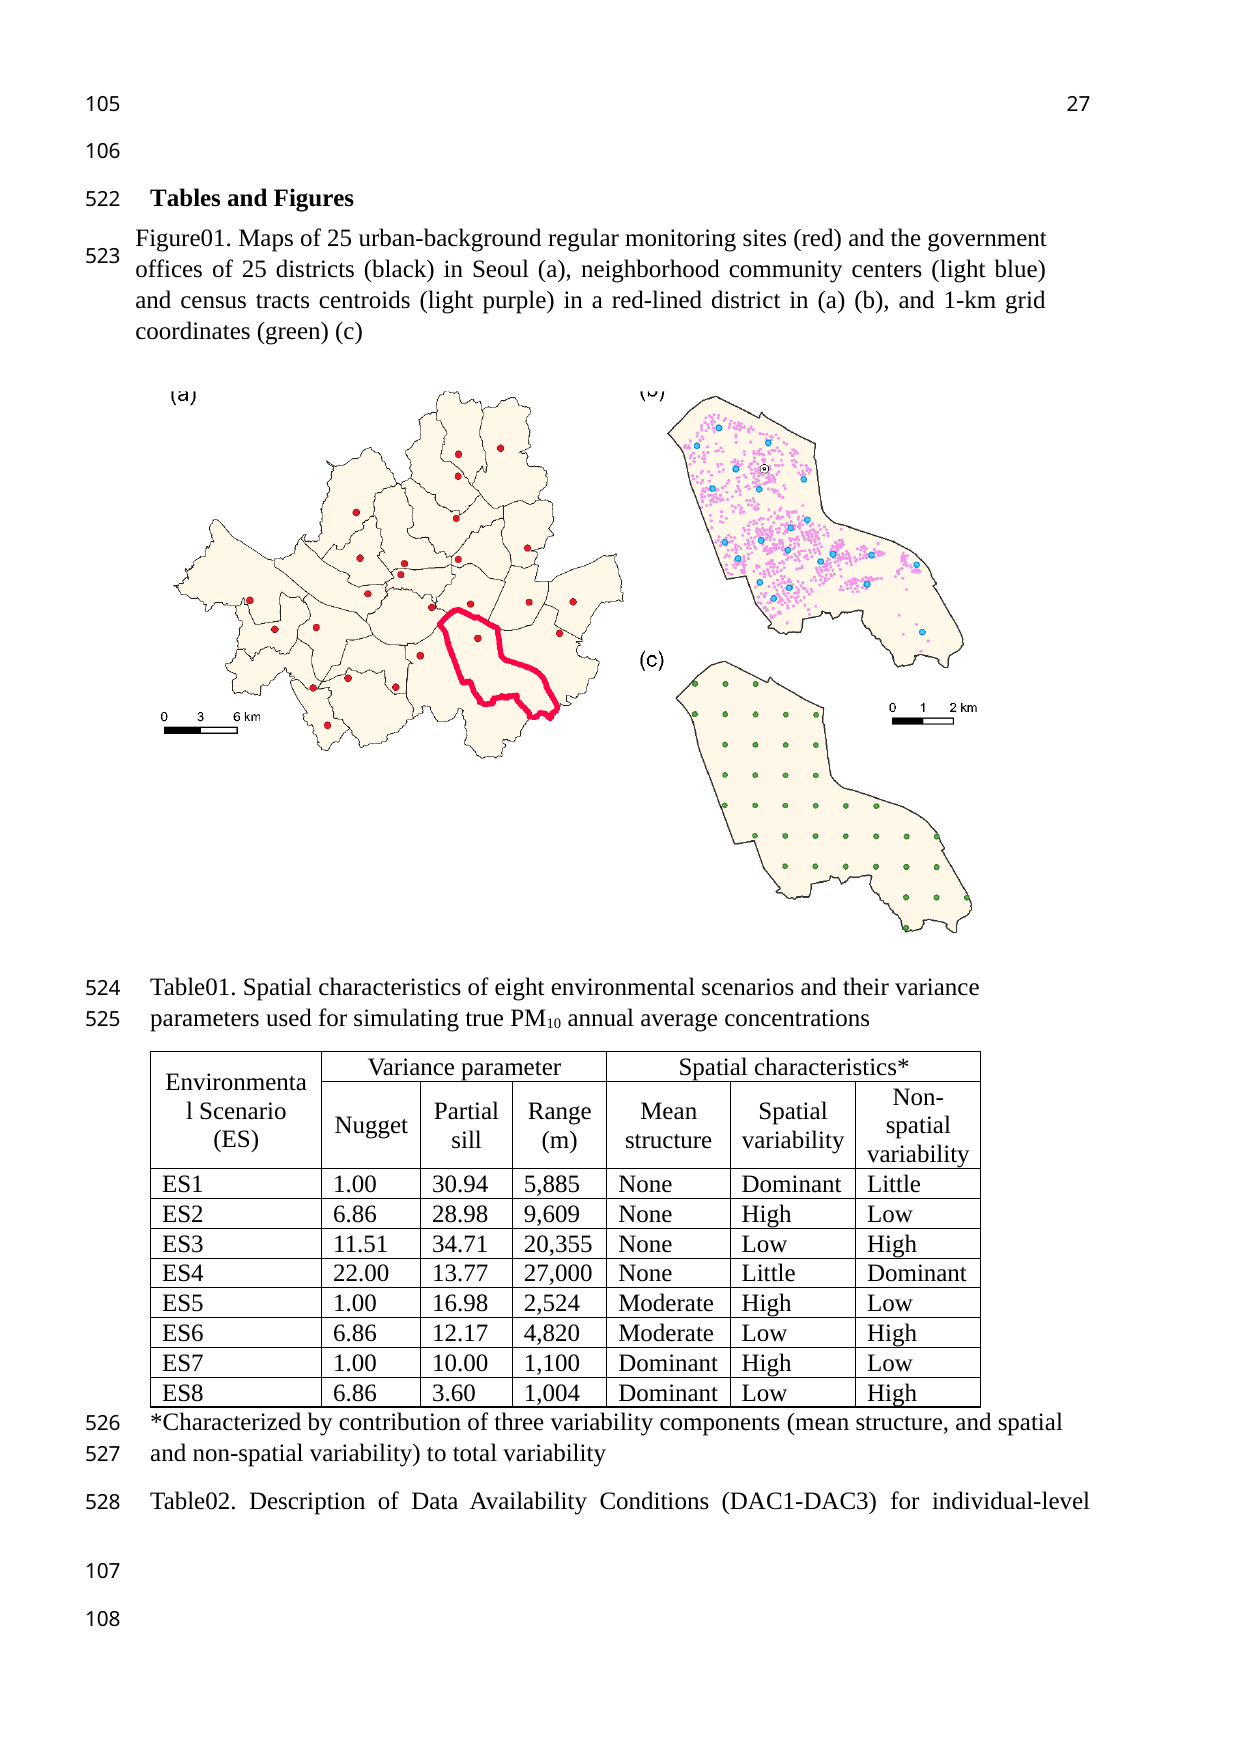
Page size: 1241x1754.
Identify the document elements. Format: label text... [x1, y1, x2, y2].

table_cell 3.60 [421, 1378, 512, 1406]
table_header Spatial characteristics* [607, 1052, 980, 1081]
table_cell 16.98 [421, 1288, 512, 1317]
table_cell Range (m) [513, 1082, 606, 1168]
table_cell ES3 [151, 1229, 321, 1257]
table_cell ES2 [151, 1199, 321, 1228]
table_cell ES6 [151, 1318, 321, 1347]
table_cell High [856, 1229, 980, 1257]
table_cell 6.86 [322, 1318, 420, 1347]
table_cell 1,004 [513, 1378, 606, 1406]
table_cell Low [731, 1229, 855, 1257]
table_cell Dominant [607, 1378, 730, 1406]
table_cell Little [731, 1259, 855, 1287]
table_cell None [607, 1199, 730, 1228]
table_cell Nugget [322, 1082, 420, 1168]
table_cell High [731, 1288, 855, 1317]
text *Characterized by contribution of three variability components (mean structure, and spatial and non-spatial variability) to total variability [150, 1407, 1090, 1467]
table_cell Little [856, 1169, 980, 1198]
table_cell 12.17 [421, 1318, 512, 1347]
text Tables and Figures [150, 183, 1090, 212]
table_cell Non-spatial variability [856, 1082, 980, 1168]
table_cell High [731, 1199, 855, 1228]
table_cell ES7 [151, 1348, 321, 1377]
table_cell None [607, 1169, 730, 1198]
table_cell Dominant [856, 1259, 980, 1287]
table_cell Partial sill [421, 1082, 512, 1168]
table_cell 6.86 [322, 1378, 420, 1406]
table_cell 5,885 [513, 1169, 606, 1198]
table_cell Dominant [731, 1169, 855, 1198]
table_cell 11.51 [322, 1229, 420, 1257]
table_cell 1.00 [322, 1169, 420, 1198]
table_cell None [607, 1259, 730, 1287]
table_cell 13.77 [421, 1259, 512, 1287]
table_cell 1.00 [322, 1288, 420, 1317]
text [150, 1486, 1090, 1515]
table_cell ES1 [151, 1169, 321, 1198]
table_cell Dominant [607, 1348, 730, 1377]
table_cell Moderate [607, 1318, 730, 1347]
table_cell Moderate [607, 1288, 730, 1317]
table_cell 1.00 [322, 1348, 420, 1377]
table_cell Spatial variability [731, 1082, 855, 1168]
table_cell High [731, 1348, 855, 1377]
table_cell Low [856, 1199, 980, 1228]
table_cell 20,355 [513, 1229, 606, 1257]
table_cell High [856, 1318, 980, 1347]
table_cell Low [731, 1378, 855, 1406]
table_cell ES4 [151, 1259, 321, 1287]
table_header Variance parameter [322, 1052, 606, 1081]
table_cell 30.94 [421, 1169, 512, 1198]
table_cell 4,820 [513, 1318, 606, 1347]
table_cell 2,524 [513, 1288, 606, 1317]
table_cell 6.86 [322, 1199, 420, 1228]
table_cell None [607, 1229, 730, 1257]
table_cell Low [856, 1348, 980, 1377]
table_cell Mean structure [607, 1082, 730, 1168]
table_cell Low [731, 1318, 855, 1347]
table_cell High [856, 1378, 980, 1406]
table_cell 1,100 [513, 1348, 606, 1377]
table_cell 10.00 [421, 1348, 512, 1377]
table_cell Low [856, 1288, 980, 1317]
picture [135, 392, 1035, 954]
table_cell ES5 [151, 1288, 321, 1317]
table_cell ES8 [151, 1378, 321, 1406]
table_cell 28.98 [421, 1199, 512, 1228]
table_cell 27,000 [513, 1259, 606, 1287]
table_header Environmental Scenario (ES) [151, 1052, 321, 1168]
table_cell 34.71 [421, 1229, 512, 1257]
table_cell 22.00 [322, 1259, 420, 1287]
table_cell 9,609 [513, 1199, 606, 1228]
